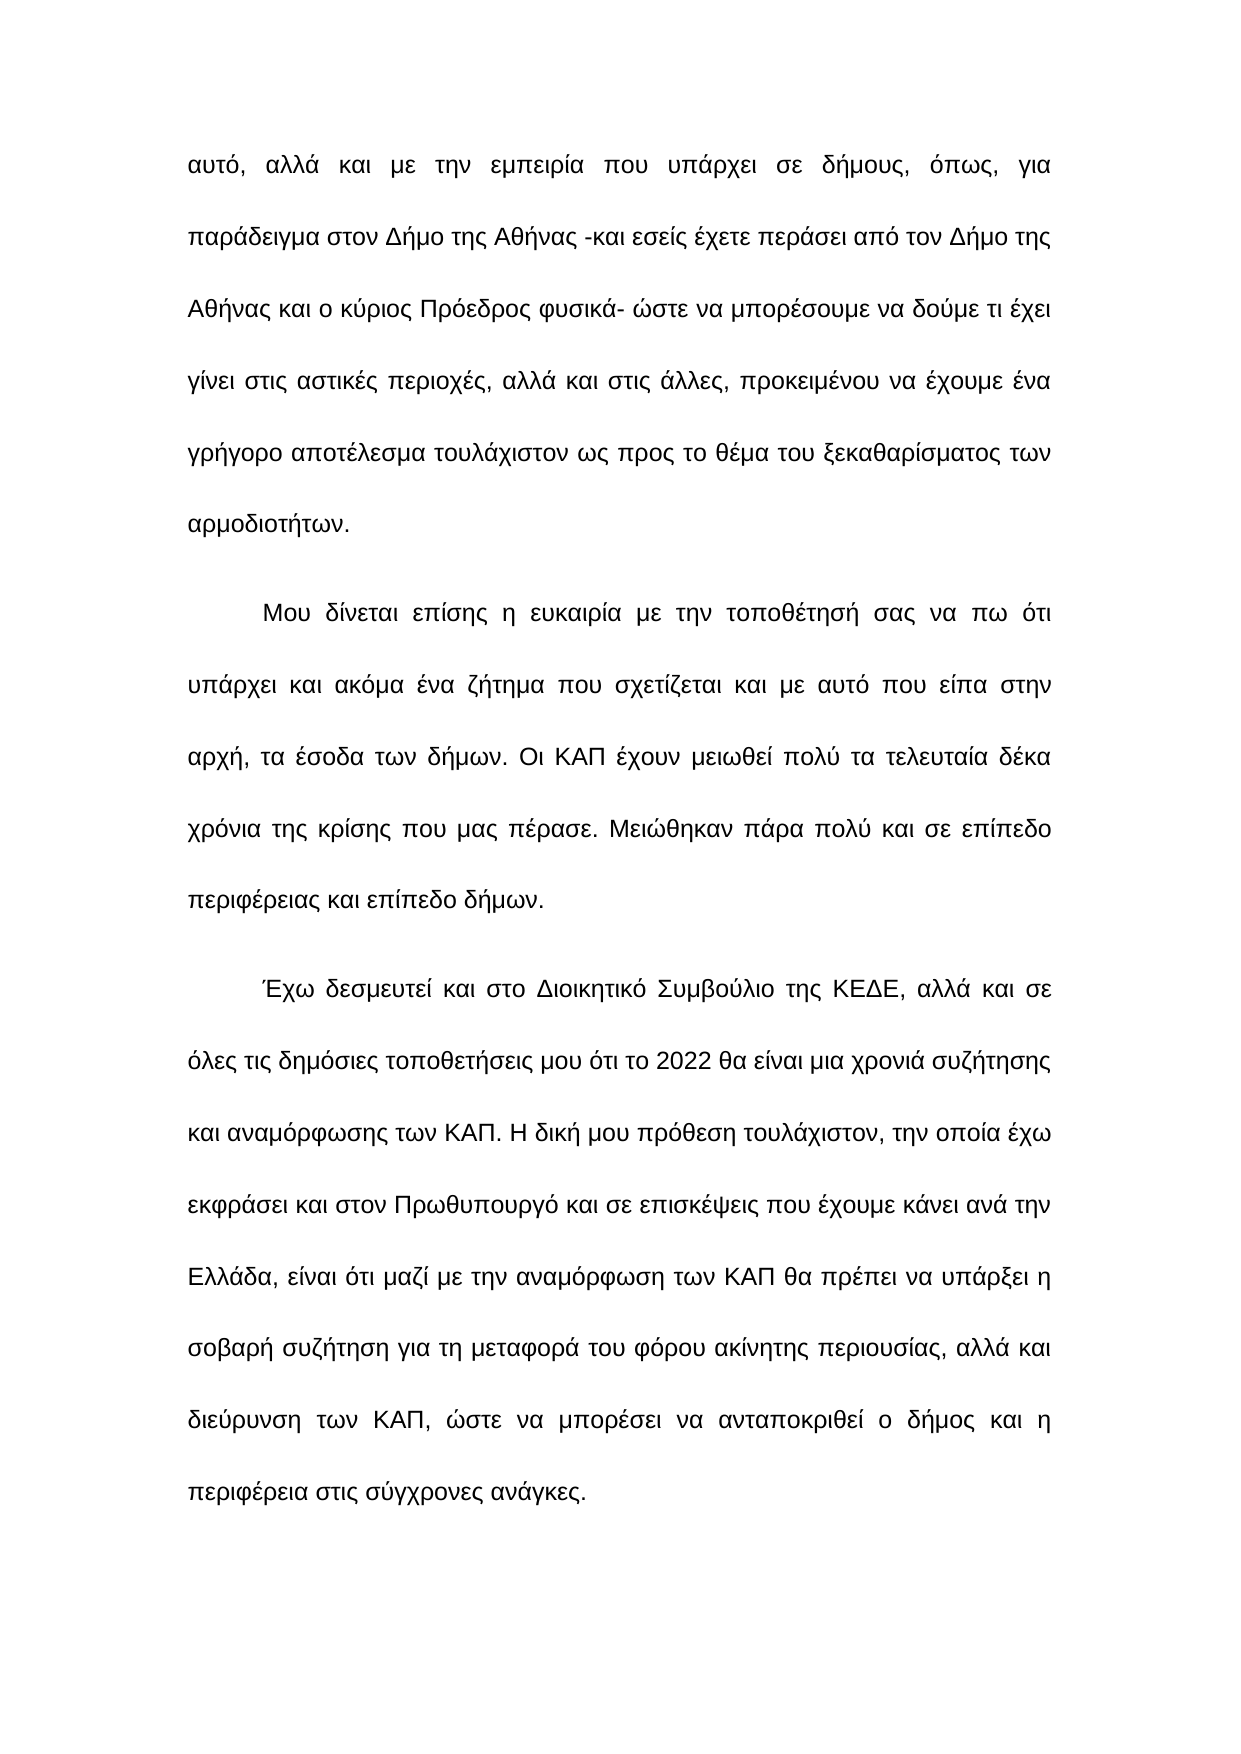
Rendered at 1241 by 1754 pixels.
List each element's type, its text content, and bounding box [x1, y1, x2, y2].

text Έχω δεσμευτεί και στο Διοικητικό Συμβούλιο της ΚΕΔΕ, αλλά και σε όλες τις δημόσιες τοποθετήσεις μου ότι το 2022 θα είναι μια χρονιά συζήτησης και αναμόρφωσης των ΚΑΠ. Η δική μου πρόθεση τουλάχιστον, την οποία έχω εκφράσει και στον Πρωθυπουργό και σε επισκέψεις που έχουμε κάνει ανά την Ελλάδα, είναι ότι μαζί με την αναμόρφωση των ΚΑΠ θα πρέπει να υπάρξει η σοβαρή συζήτηση για τη μεταφορά του φόρου ακίνητης περιουσίας, αλλά και διεύρυνση των ΚΑΠ, ώστε να μπορέσει να ανταποκριθεί ο δήμος και η περιφέρεια στις σύγχρονες ανάγκες. [187, 974, 1053, 1506]
text Μου δίνεται επίσης η ευκαιρία με την τοποθέτησή σας να πω ότι υπάρχει και ακόμα ένα ζήτημα που σχετίζεται και με αυτό που είπα στην αρχή, τα έσοδα των δήμων. Οι ΚΑΠ έχουν μειωθεί πολύ τα τελευταία δέκα χρόνια της κρίσης που μας πέρασε. Μειώθηκαν πάρα πολύ και σε επίπεδο περιφέρειας και επίπεδο δήμων. [187, 598, 1053, 914]
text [187, 150, 1053, 538]
